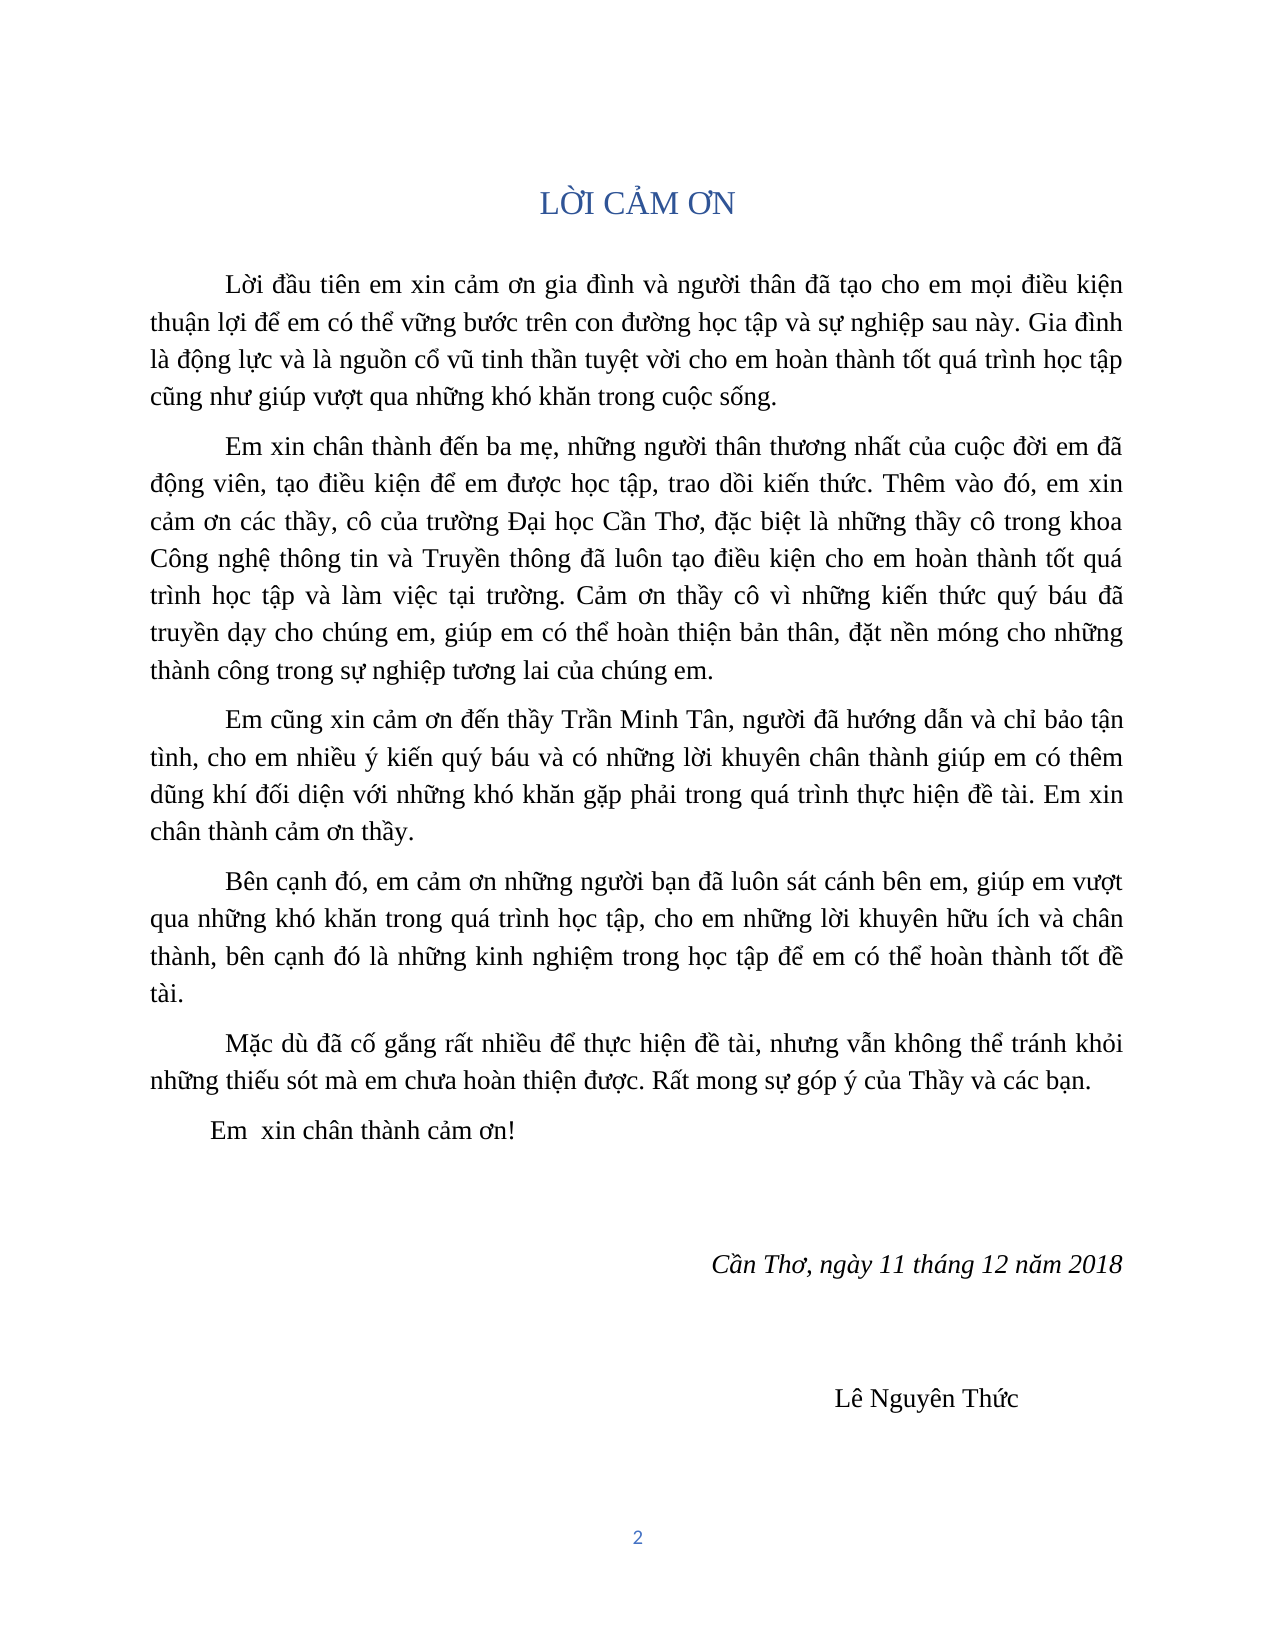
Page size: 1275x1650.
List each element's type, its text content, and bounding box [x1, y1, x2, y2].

subtitle LỜI CẢM ƠN [150, 183, 1125, 222]
text Em xin chân thành cảm ơn! [180, 1114, 1125, 1145]
text Em cũng xin cảm ơn đến thầy Trần Minh Tân, người đã hướng dẫn và chỉ bảo tận tình, cho em nhiều ý kiến quý báu và có những lời khuyên chân thành giúp em có thêm dũng khí đối diện với những khó khăn gặp phải trong quá trình thực hiện đề tài. Em xin chân thành cảm ơn thầy. [150, 703, 1125, 847]
text Em xin chân thành đến ba mẹ, những người thân thương nhất của cuộc đời em đã động viên, tạo điều kiện để em được học tập, trao dồi kiến thức. Thêm vào đó, em xin cảm ơn các thầy, cô của trường Đại học Cần Thơ, đặc biệt là những thầy cô trong khoa Công nghệ thông tin và Truyền thông đã luôn tạo điều kiện cho em hoàn thành tốt quá trình học tập và làm việc tại trường. Cảm ơn thầy cô vì những kiến thức quý báu đã truyền dạy cho chúng em, giúp em có thể hoàn thiện bản thân, đặt nền móng cho những thành công trong sự nghiệp tương lai của chúng em. [150, 430, 1125, 685]
text Lời đầu tiên em xin cảm ơn gia đình và người thân đã tạo cho em mọi điều kiện thuận lợi để em có thể vững bước trên con đường học tập và sự nghiệp sau này. Gia đình là động lực và là nguồn cổ vũ tinh thần tuyệt vời cho em hoàn thành tốt quá trình học tập cũng như giúp vượt qua những khó khăn trong cuộc sống. [150, 268, 1125, 411]
text Bên cạnh đó, em cảm ơn những người bạn đã luôn sát cánh bên em, giúp em vượt qua những khó khăn trong quá trình học tập, cho em những lời khuyên hữu ích và chân thành, bên cạnh đó là những kinh nghiệm trong học tập để em có thể hoàn thành tốt đề tài. [150, 865, 1125, 1008]
text Cần Thơ, ngày 11 tháng 12 năm 2018 [150, 1248, 1125, 1279]
text Mặc dù đã cố gắng rất nhiều để thực hiện đề tài, nhưng vẫn không thể tránh khỏi những thiếu sót mà em chưa hoàn thiện được. Rất mong sự góp ý của Thầy và các bạn. [150, 1027, 1125, 1095]
text Lê Nguyên Thức [150, 1382, 1125, 1413]
